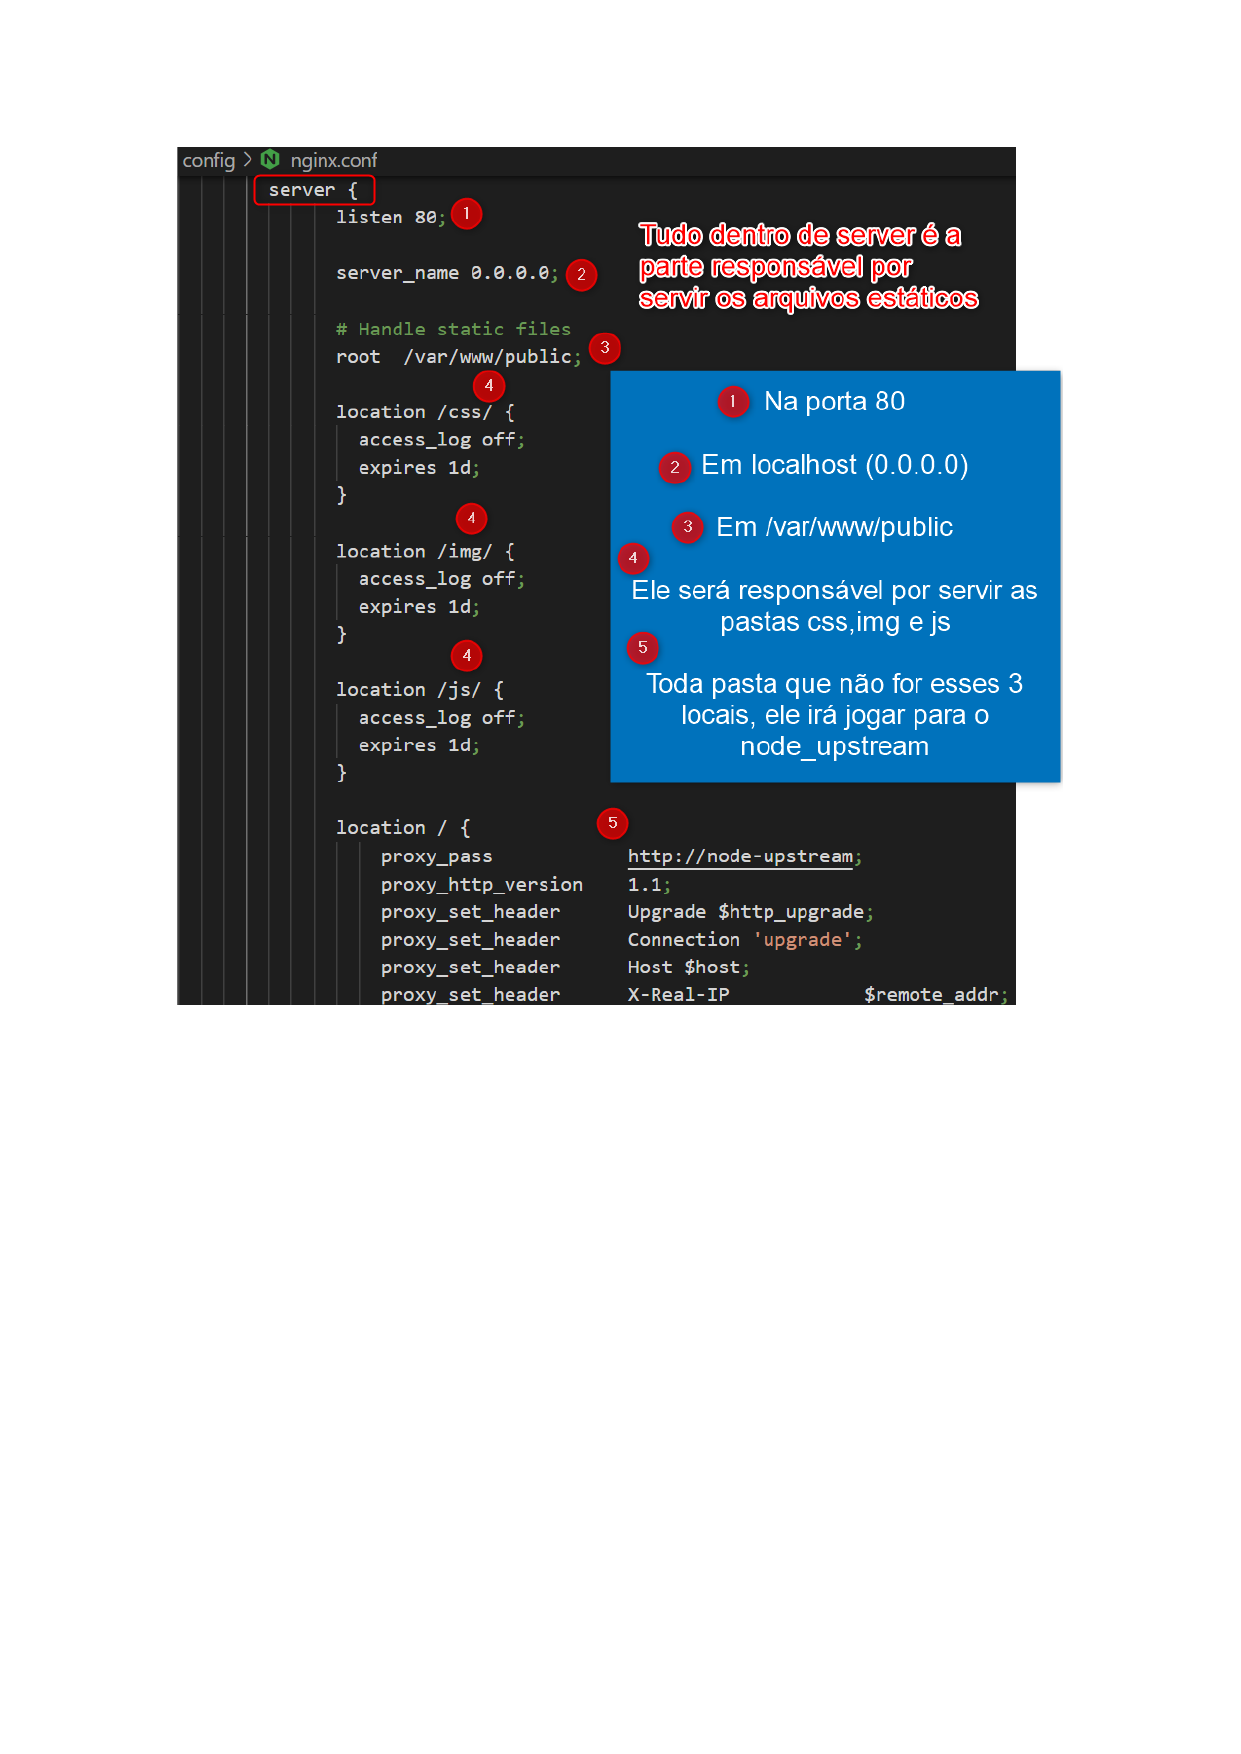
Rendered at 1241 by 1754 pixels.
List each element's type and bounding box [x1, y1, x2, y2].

picture [177, 147, 1063, 1005]
